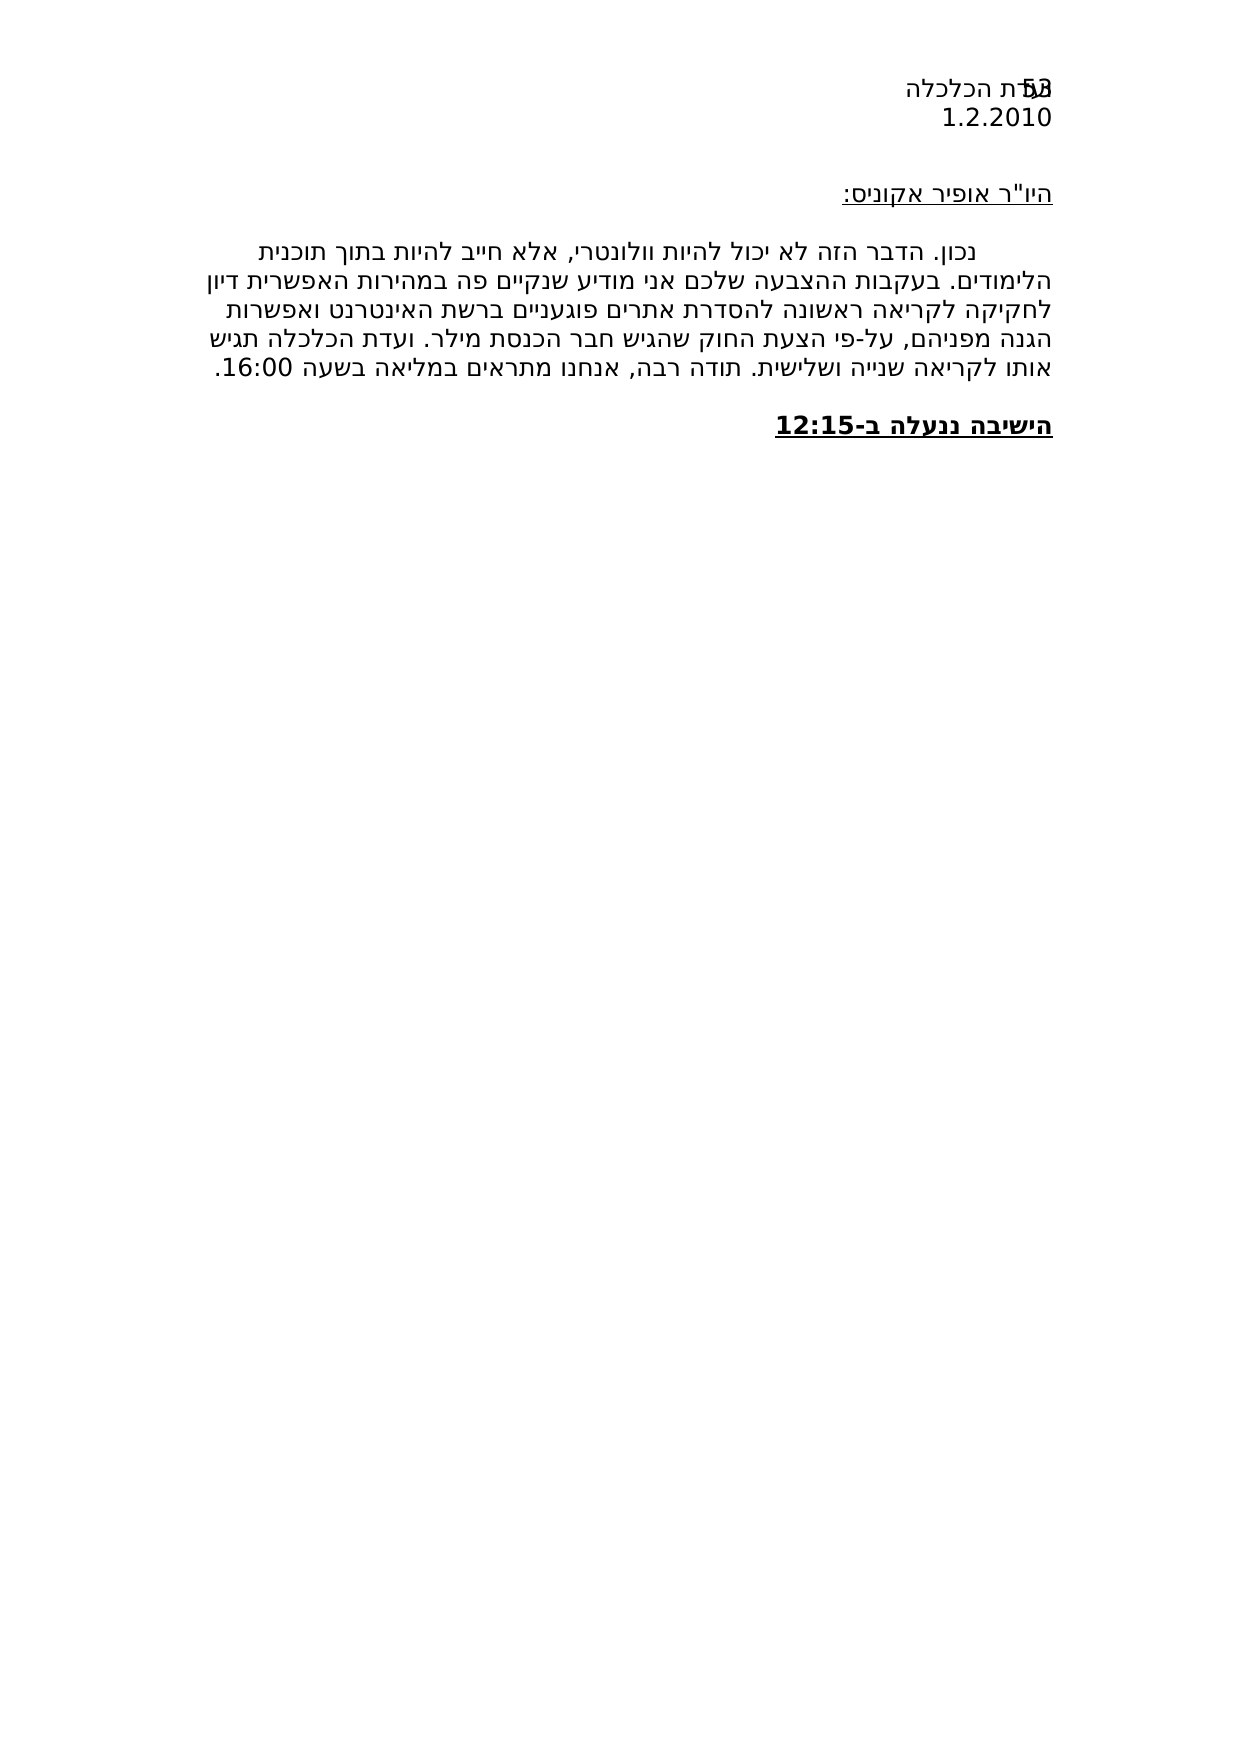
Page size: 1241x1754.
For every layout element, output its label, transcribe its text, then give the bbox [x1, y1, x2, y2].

text הישיבה ננעלה ב-12:15 [187, 411, 1053, 440]
text היו"ר אופיר אקוניס: [187, 179, 1053, 208]
text נכון. הדבר הזה לא יכול להיות וולונטרי, אלא חייב להיות בתוך תוכנית הלימודים. בעקבות ההצבעה שלכם אני מודיע שנקיים פה במהירות האפשרית דיון לחקיקה לקריאה ראשונה להסדרת אתרים פוגעניים ברשת האינטרנט ואפשרות הגנה מפניהם, על-פי הצעת החוק שהגיש חבר הכנסת מילר. ועדת הכלכלה תגיש אותו לקריאה שנייה ושלישית. תודה רבה, אנחנו מתראים במליאה בשעה 16:00. [187, 237, 1053, 382]
